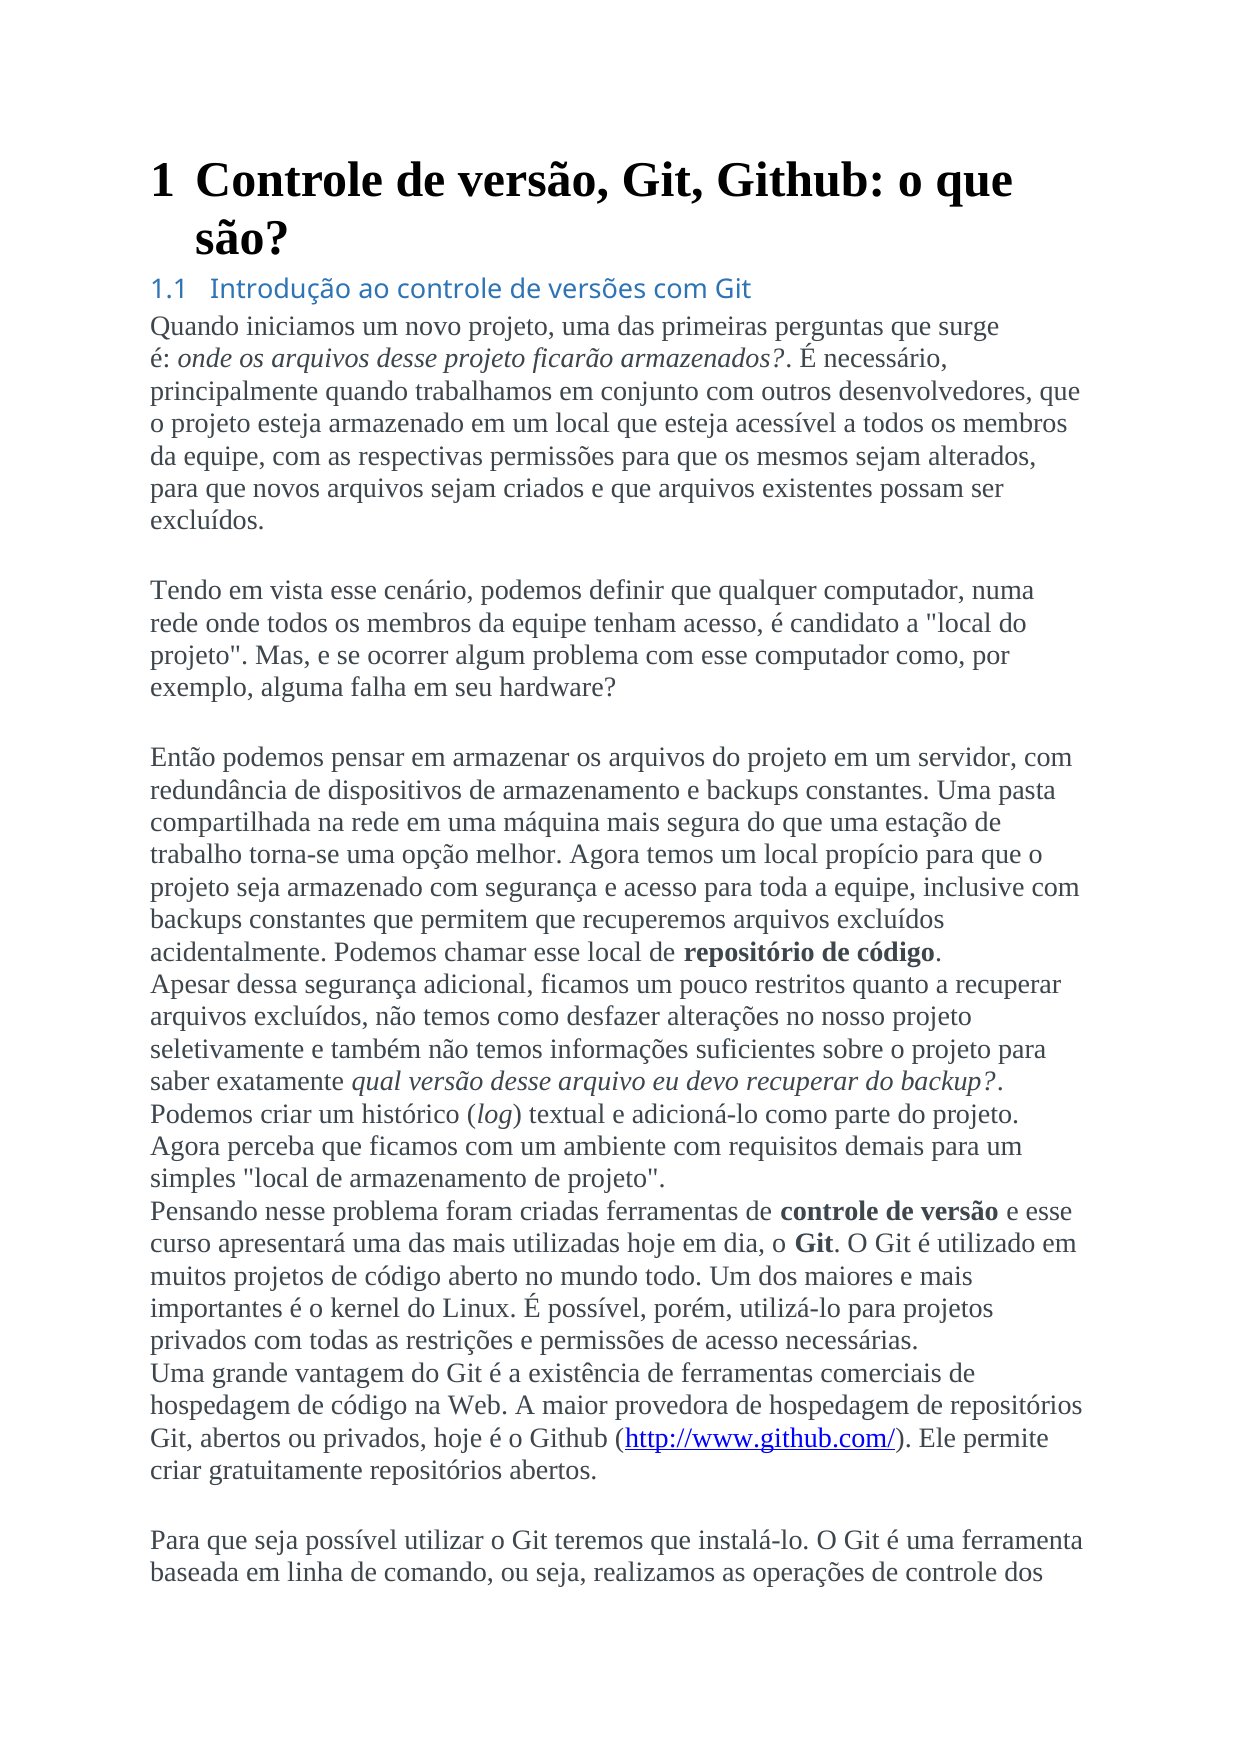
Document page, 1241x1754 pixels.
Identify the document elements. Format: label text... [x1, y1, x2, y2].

subtitle Controle de versão, Git, Github: o que são? [150, 150, 1090, 265]
text Apesar dessa segurança adicional, ficamos um pouco restritos quanto a recuperar arquivos excluídos, não temos como desfazer alterações no nosso projeto seletivamente e também não temos informações suficientes sobre o projeto para saber exatamente qual versão desse arquivo eu devo recuperar do backup?. Podemos criar um histórico (log) textual e adicioná-lo como parte do projeto. Agora perceba que ficamos com um ambiente com requisitos demais para um simples "local de armazenamento de projeto". [150, 992, 1090, 1219]
text Pensando nesse problema foram criadas ferramentas de controle de versão e esse curso apresentará uma das mais utilizadas hoje em dia, o Git. O Git é utilizado em muitos projetos de código aberto no mundo todo. Um dos maiores e mais importantes é o kernel do Linux. É possível, porém, utilizá-lo para projetos privados com todas as restrições e permissões de acesso necessárias. [150, 1219, 1090, 1381]
text Então podemos pensar em armazenar os arquivos do projeto em um servidor, com redundância de dispositivos de armazenamento e backups constantes. Uma pasta compartilhada na rede em uma máquina mais segura do que uma estação de trabalho torna-se uma opção melhor. Agora temos um local propício para que o projeto seja armazenado com segurança e acesso para toda a equipe, inclusive com backups constantes que permitem que recuperemos arquivos excluídos acidentalmente. Podemos chamar esse local de repositório de código. [150, 765, 1090, 992]
text Uma grande vantagem do Git é a existência de ferramentas comerciais de hospedagem de código na Web. A maior provedora de hospedagem de repositórios Git, abertos ou privados, hoje é o Github (http://www.github.com/). Ele permite criar gratuitamente repositórios abertos. [150, 1381, 1090, 1510]
text Quando iniciamos um novo projeto, uma das primeiras perguntas que surge é: onde os arquivos desse projeto ficarão armazenados?. É necessário, principalmente quando trabalhamos em conjunto com outros desenvolvedores, que o projeto esteja armazenado em um local que esteja acessível a todos os membros da equipe, com as respectivas permissões para que os mesmos sejam alterados, para que novos arquivos sejam criados e que arquivos existentes possam ser excluídos. [150, 334, 1090, 561]
text Tendo em vista esse cenário, podemos definir que qualquer computador, numa rede onde todos os membros da equipe tenham acesso, é candidato a "local do projeto". Mas, e se ocorrer algum problema com esse computador como, por exemplo, alguma falha em seu hardware? [150, 598, 1090, 728]
subtitle Introdução ao controle de versões com Git [150, 294, 1090, 331]
